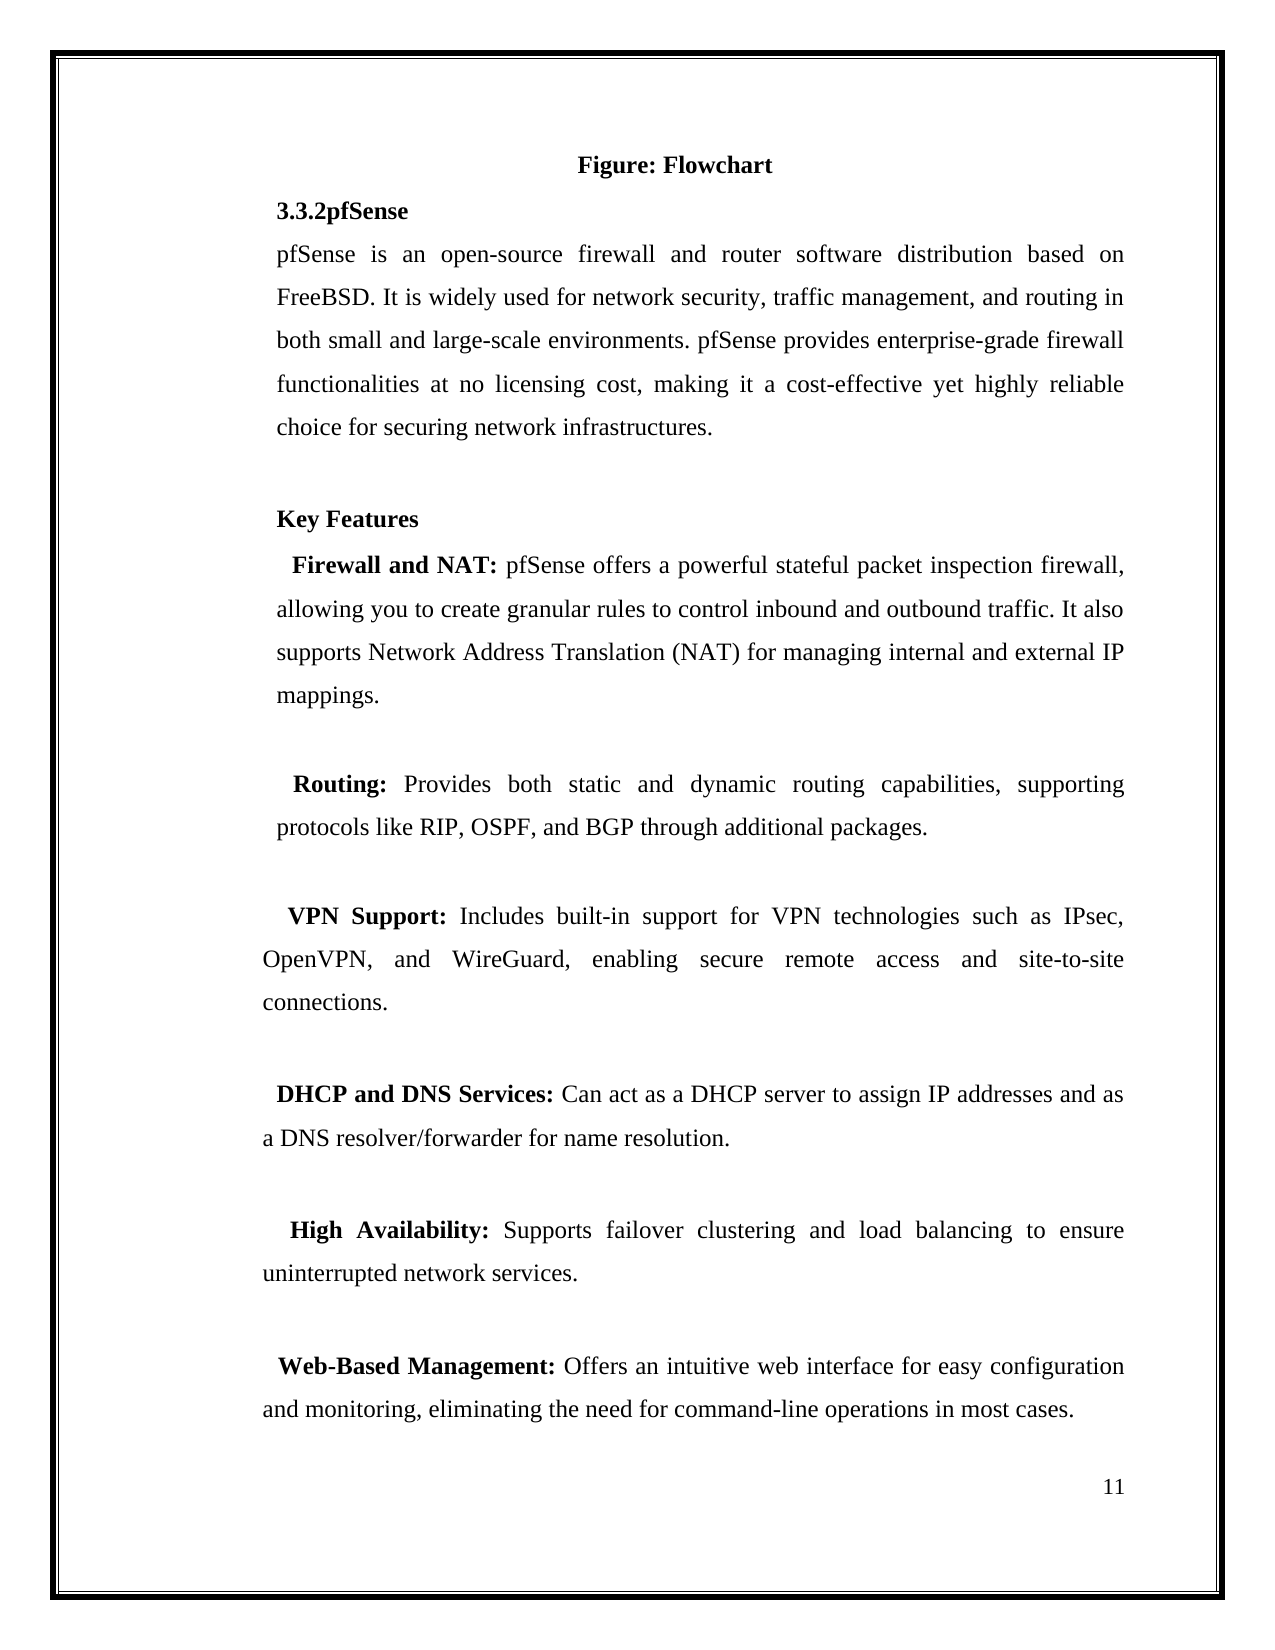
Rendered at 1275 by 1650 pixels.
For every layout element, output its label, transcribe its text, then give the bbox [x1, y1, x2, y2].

text Routing: Provides both static and dynamic routing capabilities, supporting protocols like RIP, OSPF, and BGP through additional packages. [276, 769, 1125, 841]
text Figure: Flowchart [225, 150, 1125, 179]
text VPN Support: Includes built-in support for VPN technologies such as IPsec, OpenVPN, and WireGuard, enabling secure remote access and site-to-site connections. [262, 901, 1125, 1016]
text Firewall and NAT: pfSense offers a powerful stateful packet inspection firewall, allowing you to create granular rules to control inbound and outbound traffic. It also supports Network Address Translation (NAT) for managing internal and external IP mappings. [276, 551, 1125, 709]
text 3.3.2pfSense pfSense is an open-source firewall and router software distribution based on FreeBSD. It is widely used for network security, traffic management, and routing in both small and large-scale environments. pfSense provides enterprise-grade firewall functionalities at no licensing cost, making it a cost-effective yet highly reliable choice for securing network infrastructures. [276, 196, 1125, 441]
text High Availability: Supports failover clustering and load balancing to ensure uninterrupted network services. [262, 1215, 1125, 1287]
text Key Features [276, 504, 1125, 533]
text Web-Based Management: Offers an intuitive web interface for easy configuration and monitoring, eliminating the need for command-line operations in most cases. [262, 1351, 1125, 1423]
text DHCP and DNS Services: Can act as a DHCP server to assign IP addresses and as a DNS resolver/forwarder for name resolution. [262, 1079, 1125, 1151]
